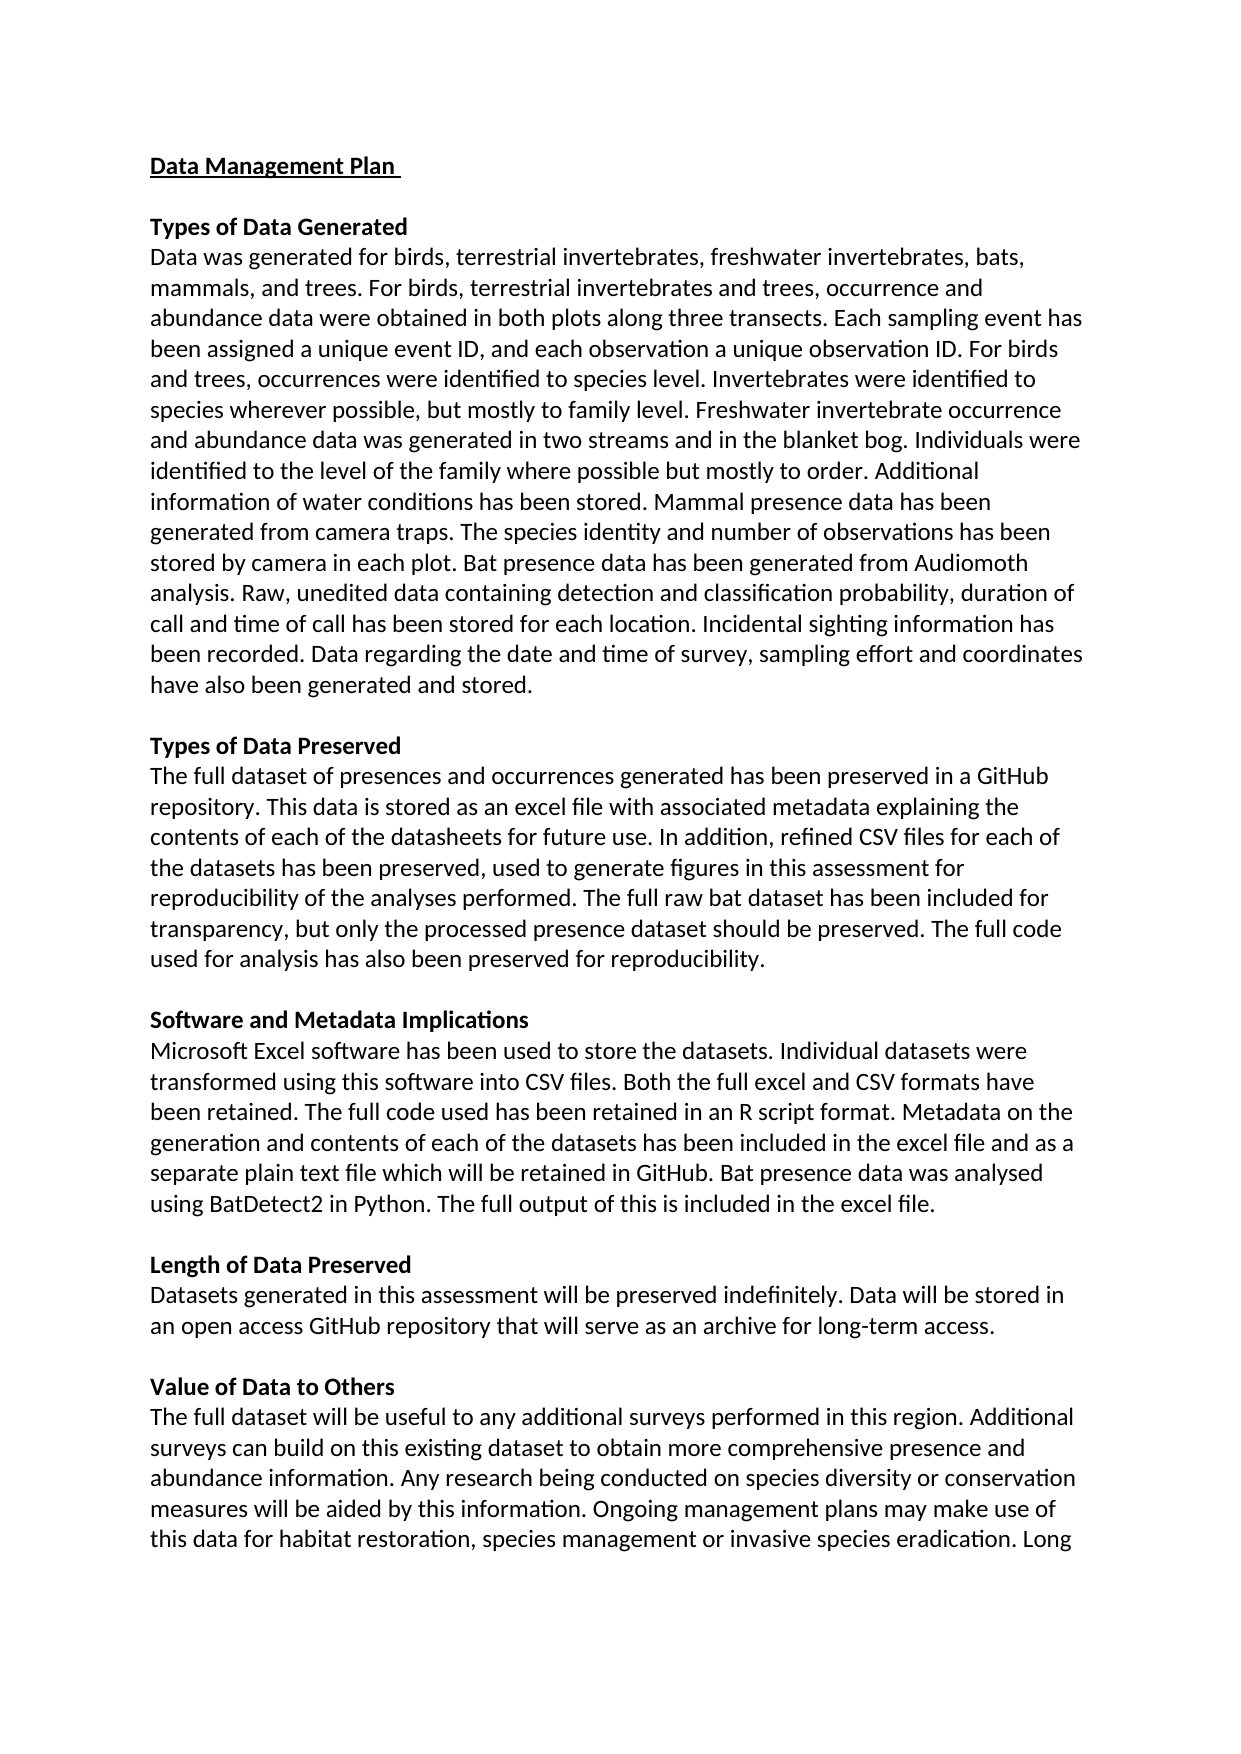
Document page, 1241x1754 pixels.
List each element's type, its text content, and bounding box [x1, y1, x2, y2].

text Software and Metadata Implications [150, 1004, 1090, 1035]
text Data Management Plan [150, 150, 1090, 181]
text Length of Data Preserved [150, 1249, 1090, 1279]
text Data was generated for birds, terrestrial invertebrates, freshwater invertebrates, bats, mammals, and trees. For birds, terrestrial invertebrates and trees, occurrence and abundance data were obtained in both plots along three transects. Each sampling event has been assigned a unique event ID, and each observation a unique observation ID. For birds and trees, occurrences were identified to species level. Invertebrates were identified to species wherever possible, but mostly to family level. Freshwater invertebrate occurrence and abundance data was generated in two streams and in the blanket bog. Individuals were identified to the level of the family where possible but mostly to order. Additional information of water conditions has been stored. Mammal presence data has been generated from camera traps. The species identity and number of observations has been stored by camera in each plot. Bat presence data has been generated from Audiomoth analysis. Raw, unedited data containing detection and classification probability, duration of call and time of call has been stored for each location. Incidental sighting information has been recorded. Data regarding the date and time of survey, sampling effort and coordinates have also been generated and stored. [150, 242, 1090, 699]
text Value of Data to Others [150, 1340, 1090, 1401]
text The full dataset of presences and occurrences generated has been preserved in a GitHub repository. This data is stored as an excel file with associated metadata explaining the contents of each of the datasheets for future use. In addition, refined CSV files for each of the datasets has been preserved, used to generate figures in this assessment for reproducibility of the analyses performed. The full raw bat dataset has been included for transparency, but only the processed presence dataset should be preserved. The full code used for analysis has also been preserved for reproducibility. [150, 760, 1090, 974]
text Types of Data Preserved [150, 730, 1090, 760]
text Types of Data Generated [150, 211, 1090, 242]
text Datasets generated in this assessment will be preserved indefinitely. Data will be stored in an open access GitHub repository that will serve as an archive for long-term access. [150, 1279, 1090, 1340]
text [150, 1401, 1090, 1554]
text Microsoft Excel software has been used to store the datasets. Individual datasets were transformed using this software into CSV files. Both the full excel and CSV formats have been retained. The full code used has been retained in an R script format. Metadata on the generation and contents of each of the datasets has been included in the excel file and as a separate plain text file which will be retained in GitHub. Bat presence data was analysed using BatDetect2 in Python. The full output of this is included in the excel file. [150, 1035, 1090, 1218]
